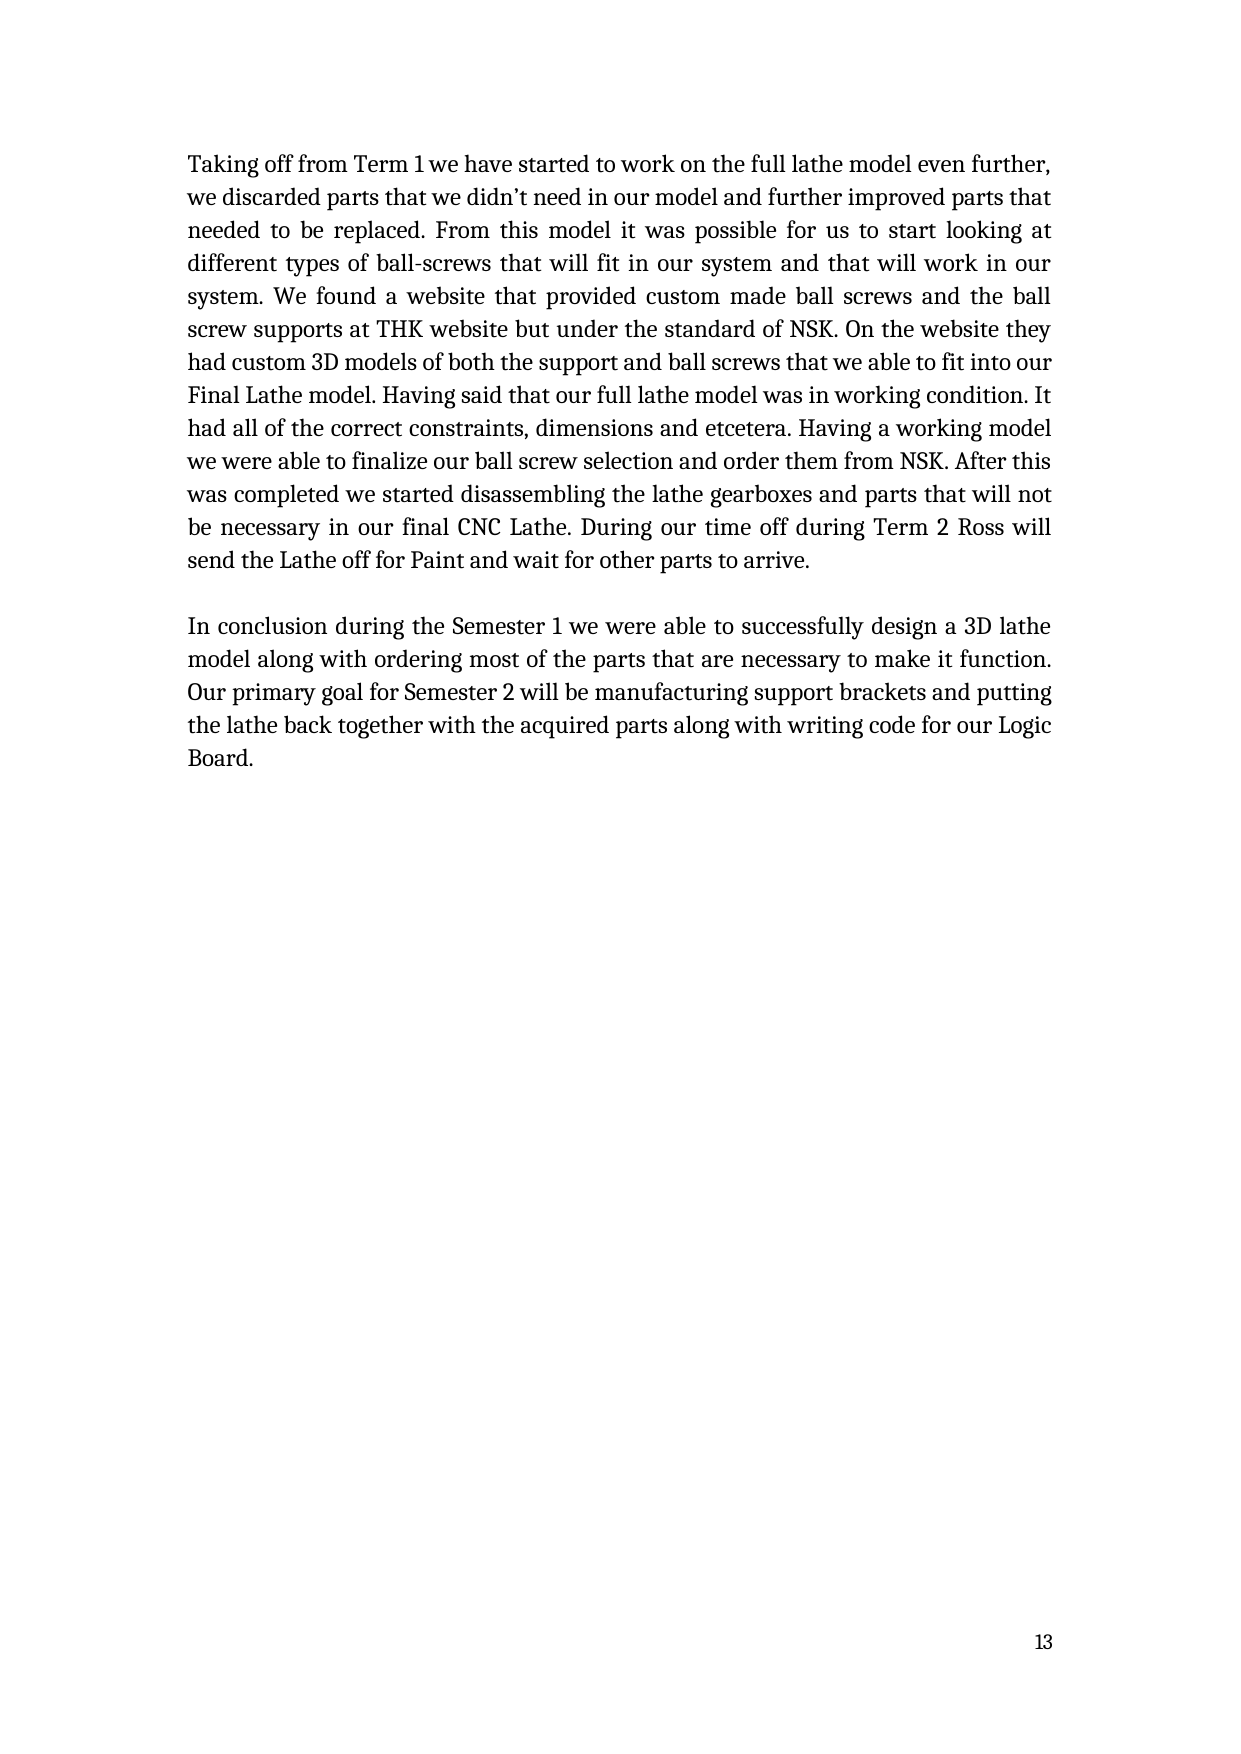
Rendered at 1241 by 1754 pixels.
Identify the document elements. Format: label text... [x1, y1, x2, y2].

text In conclusion during the Semester 1 we were able to successfully design a 3D lathe model along with ordering most of the parts that are necessary to make it function. Our primary goal for Semester 2 will be manufacturing support brackets and putting the lathe back together with the acquired parts along with writing code for our Logic Board. [187, 612, 1053, 773]
text Taking off from Term 1 we have started to work on the full lathe model even further, we discarded parts that we didn’t need in our model and further improved parts that needed to be replaced. From this model it was possible for us to start looking at different types of ball-screws that will fit in our system and that will work in our system. We found a website that provided custom made ball screws and the ball screw supports at THK website but under the standard of NSK. On the website they had custom 3D models of both the support and ball screws that we able to fit into our Final Lathe model. Having said that our full lathe model was in working condition. It had all of the correct constraints, dimensions and etcetera. Having a working model we were able to finalize our ball screw selection and order them from NSK. After this was completed we started disassembling the lathe gearboxes and parts that will not be necessary in our final CNC Lathe. During our time off during Term 2 Ross will send the Lathe off for Paint and wait for other parts to arrive. [187, 150, 1053, 575]
